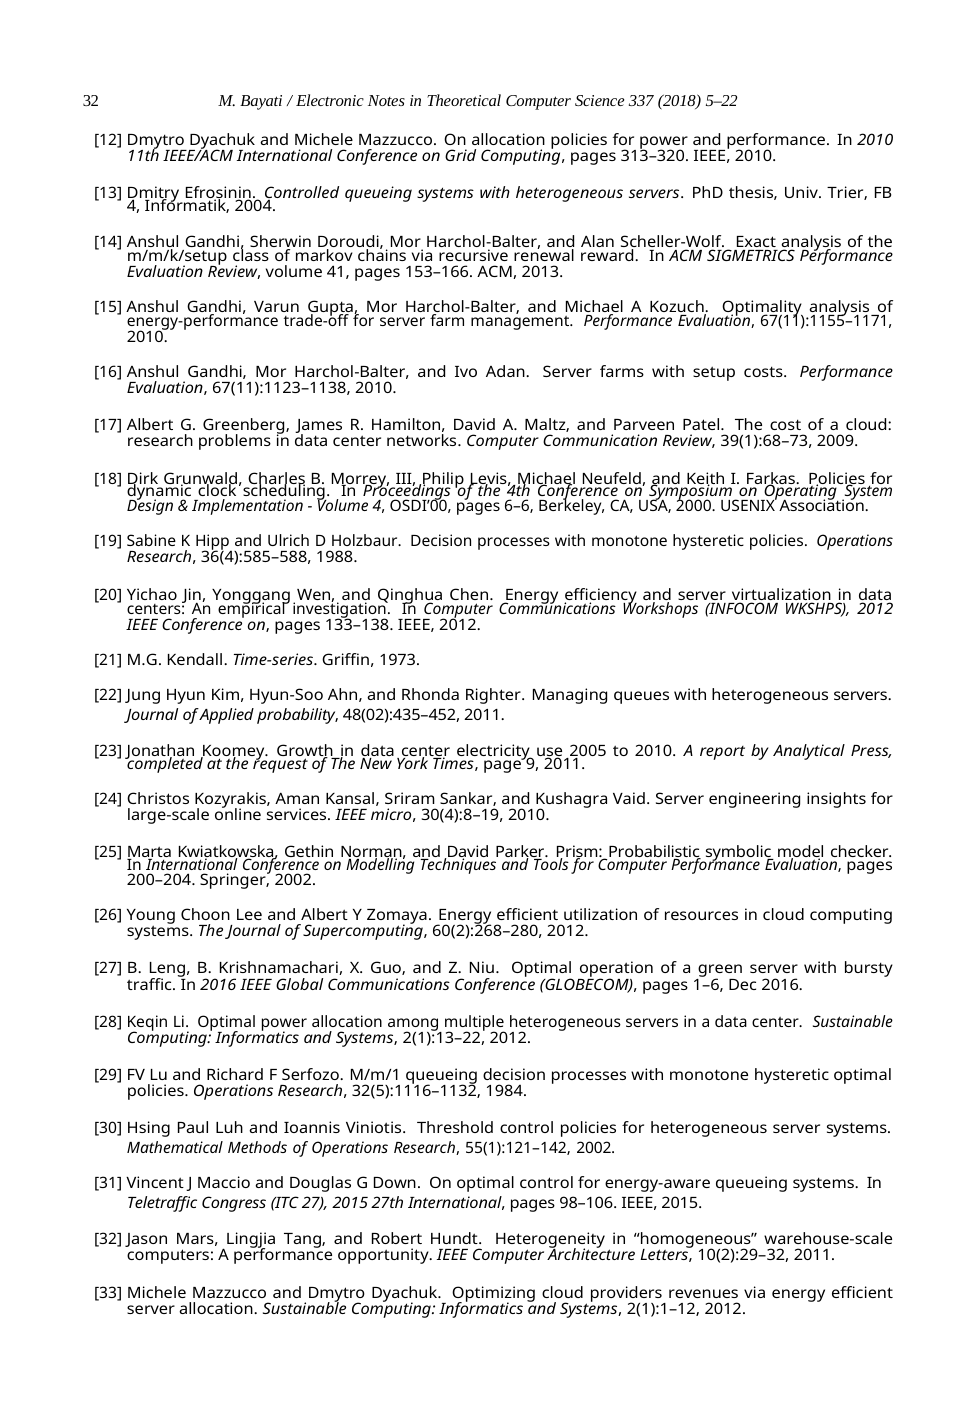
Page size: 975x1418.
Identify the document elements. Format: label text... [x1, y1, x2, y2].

list Young Choon Lee and Albert Y Zomaya. Energy efficient utilization of resources in cloud computing systems. The Journal of Supercomputing, 60(2):268–280, 2012. [94, 907, 893, 941]
list Jason Mars, Lingjia Tang, and Robert Hundt. Heterogeneity in “homogeneous” warehouse-scale computers: A performance opportunity. IEEE Computer Architecture Letters, 10(2):29–32, 2011. [94, 1231, 893, 1265]
list FV Lu and Richard F Serfozo. M/m/1 queueing decision processes with monotone hysteretic optimal policies. Operations Research, 32(5):1116–1132, 1984. [94, 1067, 893, 1101]
list B. Leng, B. Krishnamachari, X. Guo, and Z. Niu. Optimal operation of a green server with bursty traffic. In 2016 IEEE Global Communications Conference (GLOBECOM), pages 1–6, Dec 2016. [94, 960, 893, 994]
list Anshul Gandhi, Mor Harchol-Balter, and Ivo Adan. Server farms with setup costs. Performance Evaluation, 67(11):1123–1138, 2010. [94, 363, 893, 398]
list Dmytro Dyachuk and Michele Mazzucco. On allocation policies for power and performance. In 2010 11th IEEE/ACM International Conference on Grid Computing, pages 313–320. IEEE, 2010. [94, 132, 893, 166]
list Sabine K Hipp and Ulrich D Holzbaur. Decision processes with monotone hysteretic policies. Operations Research, 36(4):585–588, 1988. [94, 533, 893, 567]
list Albert G. Greenberg, James R. Hamilton, David A. Maltz, and Parveen Patel. The cost of a cloud: research problems in data center networks. Computer Communication Review, 39(1):68–73, 2009. [94, 417, 893, 451]
list Yichao Jin, Yonggang Wen, and Qinghua Chen. Energy efficiency and server virtualization in data centers: An empirical investigation. In Computer Communications Workshops (INFOCOM WKSHPS), 2012 IEEE Conference on, pages 133–138. IEEE, 2012. [94, 587, 893, 635]
text Journal of Applied probability, 48(02):435–452, 2011. [127, 704, 910, 725]
list Vincent J Maccio and Douglas G Down. On optimal control for energy-aware queueing systems. In [94, 1172, 910, 1193]
text Teletraffic Congress (ITC 27), 2015 27th International, pages 98–106. IEEE, 2015. [127, 1193, 910, 1213]
list Anshul Gandhi, Varun Gupta, Mor Harchol-Balter, and Michael A Kozuch. Optimality analysis of energy-performance trade-off for server farm management. Performance Evaluation, 67(11):1155–1171, 2010. [94, 299, 893, 347]
list Christos Kozyrakis, Aman Kansal, Sriram Sankar, and Kushagra Vaid. Server engineering insights for large-scale online services. IEEE micro, 30(4):8–19, 2010. [94, 791, 893, 825]
list Hsing Paul Luh and Ioannis Viniotis. Threshold control policies for heterogeneous server systems. [94, 1117, 910, 1137]
list Jonathan Koomey. Growth in data center electricity use 2005 to 2010. A report by Analytical Press, completed at the request of The New York Times, page 9, 2011. [94, 745, 893, 774]
list Anshul Gandhi, Sherwin Doroudi, Mor Harchol-Balter, and Alan Scheller-Wolf. Exact analysis of the m/m/k/setup class of markov chains via recursive renewal reward. In ACM SIGMETRICS Performance Evaluation Review, volume 41, pages 153–166. ACM, 2013. [94, 234, 893, 282]
list M.G. Kendall. Time-series. Griffin, 1973. [94, 648, 910, 669]
text Mathematical Methods of Operations Research, 55(1):121–142, 2002. [127, 1137, 910, 1157]
list Dmitry Efrosinin. Controlled queueing systems with heterogeneous servers. PhD thesis, Univ. Trier, FB 4, Informatik, 2004. [94, 187, 893, 216]
list Keqin Li. Optimal power allocation among multiple heterogeneous servers in a data center. Sustainable Computing: Informatics and Systems, 2(1):13–22, 2012. [94, 1013, 893, 1048]
list Michele Mazzucco and Dmytro Dyachuk. Optimizing cloud providers revenues via energy efficient server allocation. Sustainable Computing: Informatics and Systems, 2(1):1–12, 2012. [94, 1284, 893, 1319]
list Marta Kwiatkowska, Gethin Norman, and David Parker. Prism: Probabilistic symbolic model checker. In International Conference on Modelling Techniques and Tools for Computer Performance Evaluation, pages 200–204. Springer, 2002. [94, 846, 893, 890]
list Jung Hyun Kim, Hyun-Soo Ahn, and Rhonda Righter. Managing queues with heterogeneous servers. [94, 684, 910, 704]
list Dirk Grunwald, Charles B. Morrey, III, Philip Levis, Michael Neufeld, and Keith I. Farkas. Policies for dynamic clock scheduling. In Proceedings of the 4th Conference on Symposium on Operating System Design & Implementation - Volume 4, OSDI’00, pages 6–6, Berkeley, CA, USA, 2000. USENIX Association. [94, 473, 893, 516]
